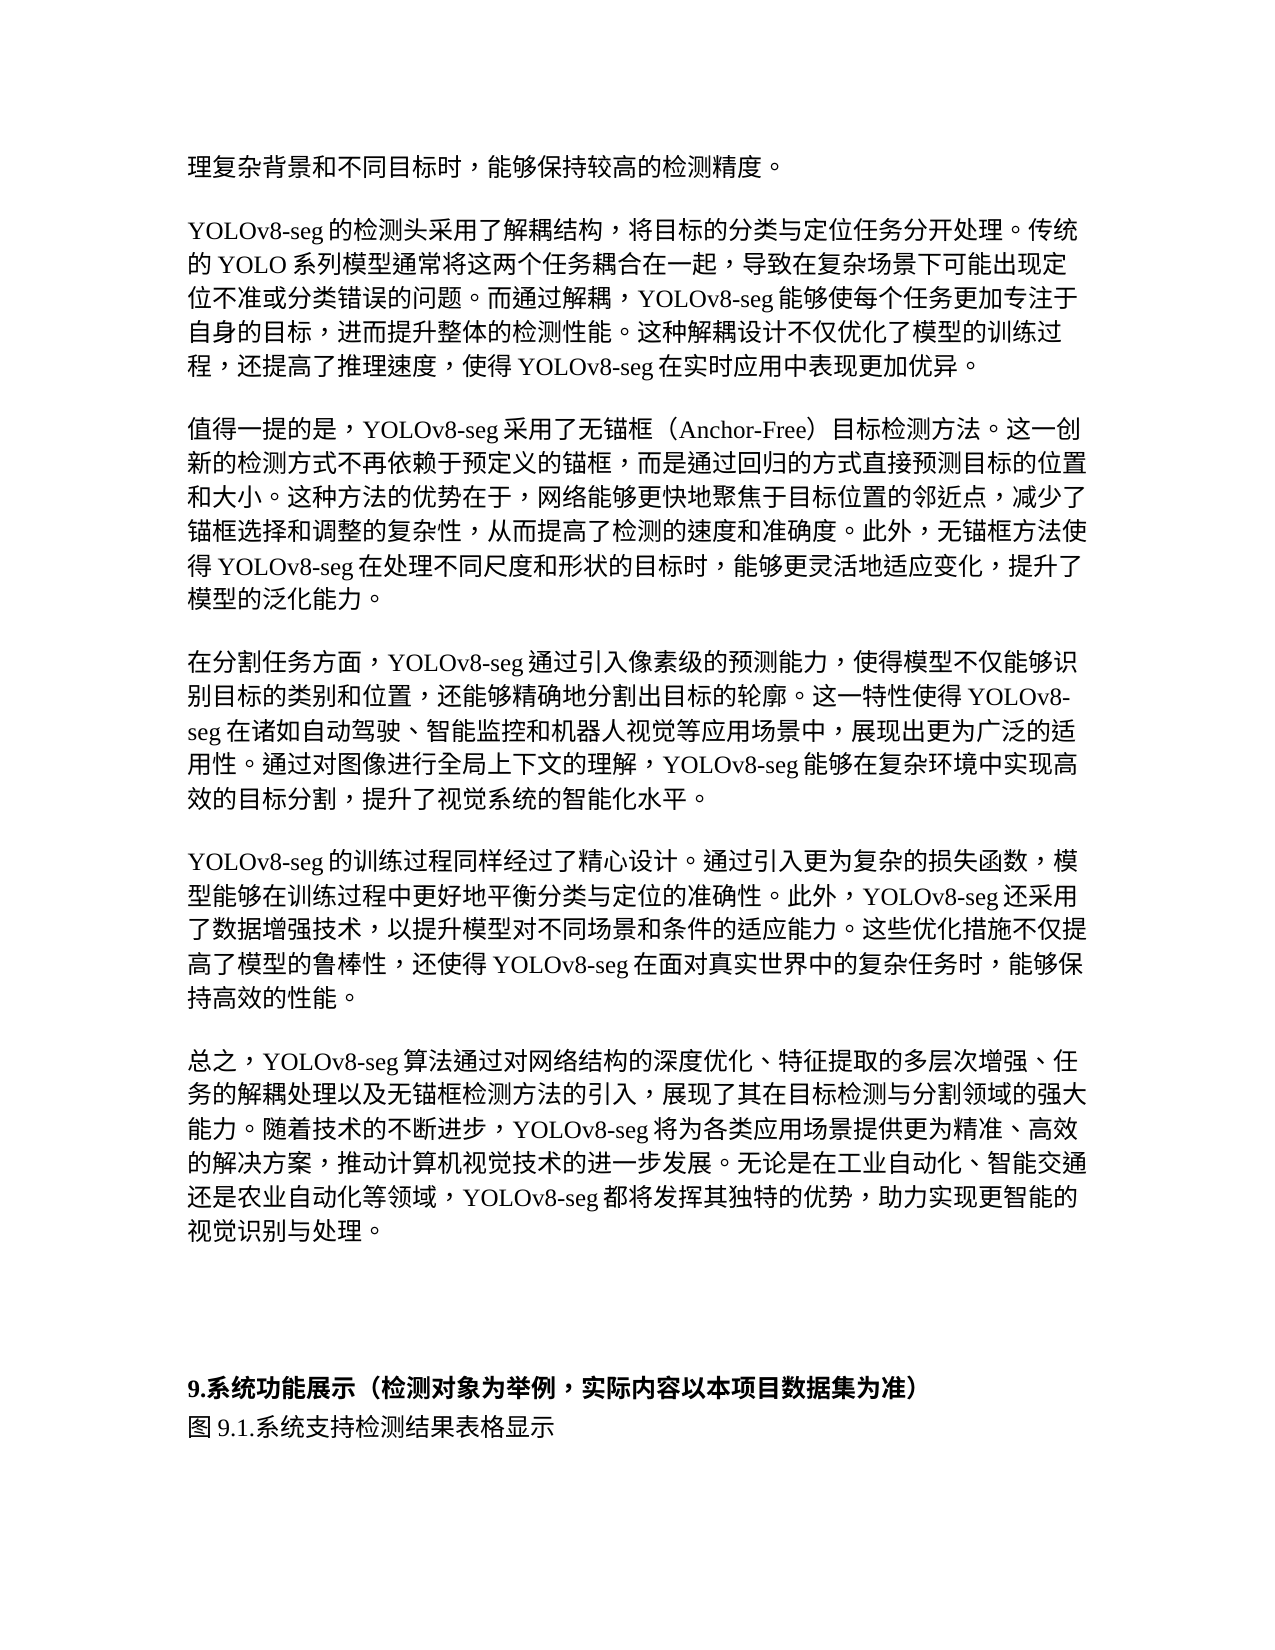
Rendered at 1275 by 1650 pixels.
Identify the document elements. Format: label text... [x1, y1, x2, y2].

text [187, 150, 1087, 1247]
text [187, 1409, 1087, 1472]
subtitle 9.系统功能展示（检测对象为举例，实际内容以本项目数据集为准） [187, 1370, 1087, 1404]
